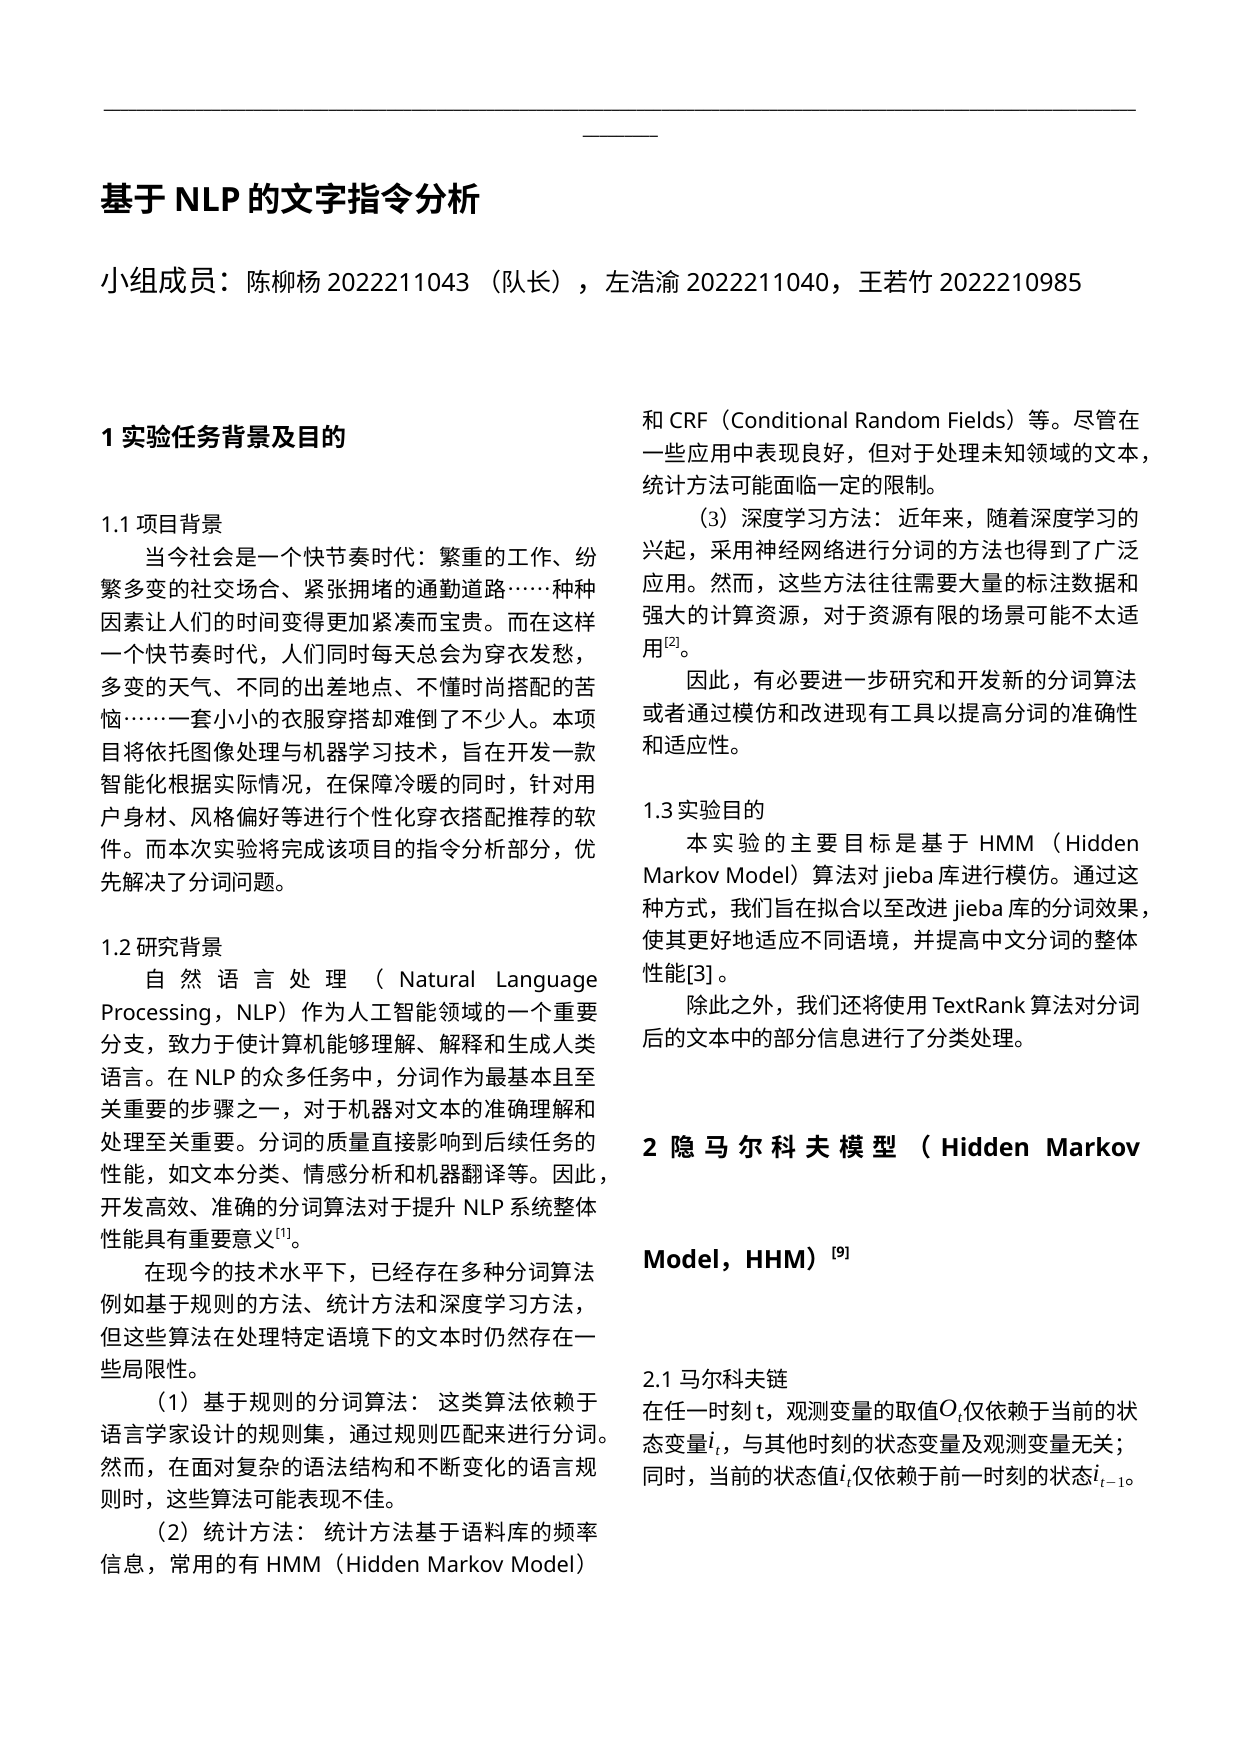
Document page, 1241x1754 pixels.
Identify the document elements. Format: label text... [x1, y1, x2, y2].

text 小组成员：陈柳杨 2022211043 （队长），左浩渝 2022211040，王若竹 2022210985 [100, 246, 1140, 311]
subtitle 1 实验任务背景及目的 [100, 403, 598, 468]
text 当今社会是一个快节奏时代：繁重的工作、纷繁多变的社交场合、紧张拥堵的通勤道路……种种因素让人们的时间变得更加紧凑而宝贵。而在这样一个快节奏时代，人们同时每天总会为穿衣发愁，多变的天气、不同的出差地点、不懂时尚搭配的苦恼……一套小小的衣服穿搭却难倒了不少人。本项目将依托图像处理与机器学习技术，旨在开发一款智能化根据实际情况，在保障冷暖的同时，针对用户身材、风格偏好等进行个性化穿衣搭配推荐的软件。而本次实验将完成该项目的指令分析部分，优先解决了分词问题。 [100, 539, 598, 897]
text 自然语言处理（Natural Language Processing，NLP）作为人工智能领域的一个重要分支，致力于使计算机能够理解、解释和生成人类语言。在NLP的众多任务中，分词作为最基本且至关重要的步骤之一，对于机器对文本的准确理解和处理至关重要。分词的质量直接影响到后续任务的性能，如文本分类、情感分析和机器翻译等。因此，开发高效、准确的分词算法对于提升NLP系统整体性能具有重要意义[1]。 [100, 962, 598, 1254]
list 深度学习方法： 近年来，随着深度学习的兴起，采用神经网络进行分词的方法也得到了广泛应用。然而，这些方法往往需要大量的标注数据和强大的计算资源，对于资源有限的场景可能不太适用[2]。 [642, 501, 1140, 663]
text （1）基于规则的分词算法： 这类算法依赖于语言学家设计的规则集，通过规则匹配来进行分词。然而，在面对复杂的语法结构和不断变化的语言规则时，这些算法可能表现不佳。 [100, 1384, 598, 1514]
text 本实验的主要目标是基于HMM（Hidden Markov Model）算法对jieba库进行模仿。通过这种方式，我们旨在拟合以至改进jieba库的分词效果，使其更好地适应不同语境，并提高中文分词的整体性能[3] 。 [642, 826, 1140, 988]
text 1.2研究背景 [100, 929, 598, 962]
text 1.1项目背景 [100, 507, 598, 539]
text 因此，有必要进一步研究和开发新的分词算法，或者通过模仿和改进现有工具以提高分词的准确性和适应性。 [642, 663, 1140, 761]
text 2.1 马尔科夫链 [642, 1361, 1140, 1394]
text （2）统计方法： 统计方法基于语料库的频率信息，常用的有HMM（Hidden Markov Model）和CRF（Conditional Random Fields）等。尽管在一些应用中表现良好，但对于处理未知领域的文本，统计方法可能面临一定的限制。 [100, 1514, 598, 1579]
list 在任一时刻t，观测变量的取值仅依赖于当前的状态变量，与其他时刻的状态变量及观测变量无关；同时，当前的状态值仅依赖于前一时刻的状态。 [642, 1394, 1140, 1491]
text 1.3实验目的 [642, 793, 1140, 826]
subtitle 2隐马尔科夫模型（Hidden Markov Model，HHM）[9] [642, 1113, 1140, 1290]
text （2）统计方法： 统计方法基于语料库的频率信息，常用的有HMM（Hidden Markov Model）和CRF（Conditional Random Fields）等。尽管在一些应用中表现良好，但对于处理未知领域的文本，统计方法可能面临一定的限制。 [642, 403, 1140, 501]
text 在现今的技术水平下，已经存在多种分词算法，例如基于规则的方法、统计方法和深度学习方法，但这些算法在处理特定语境下的文本时仍然存在一些局限性。 [100, 1254, 598, 1384]
text 除此之外，我们还将使用TextRank算法对分词后的文本中的部分信息进行了分类处理。 [642, 988, 1140, 1053]
subtitle 基于NLP的文字指令分析 [100, 165, 1140, 230]
